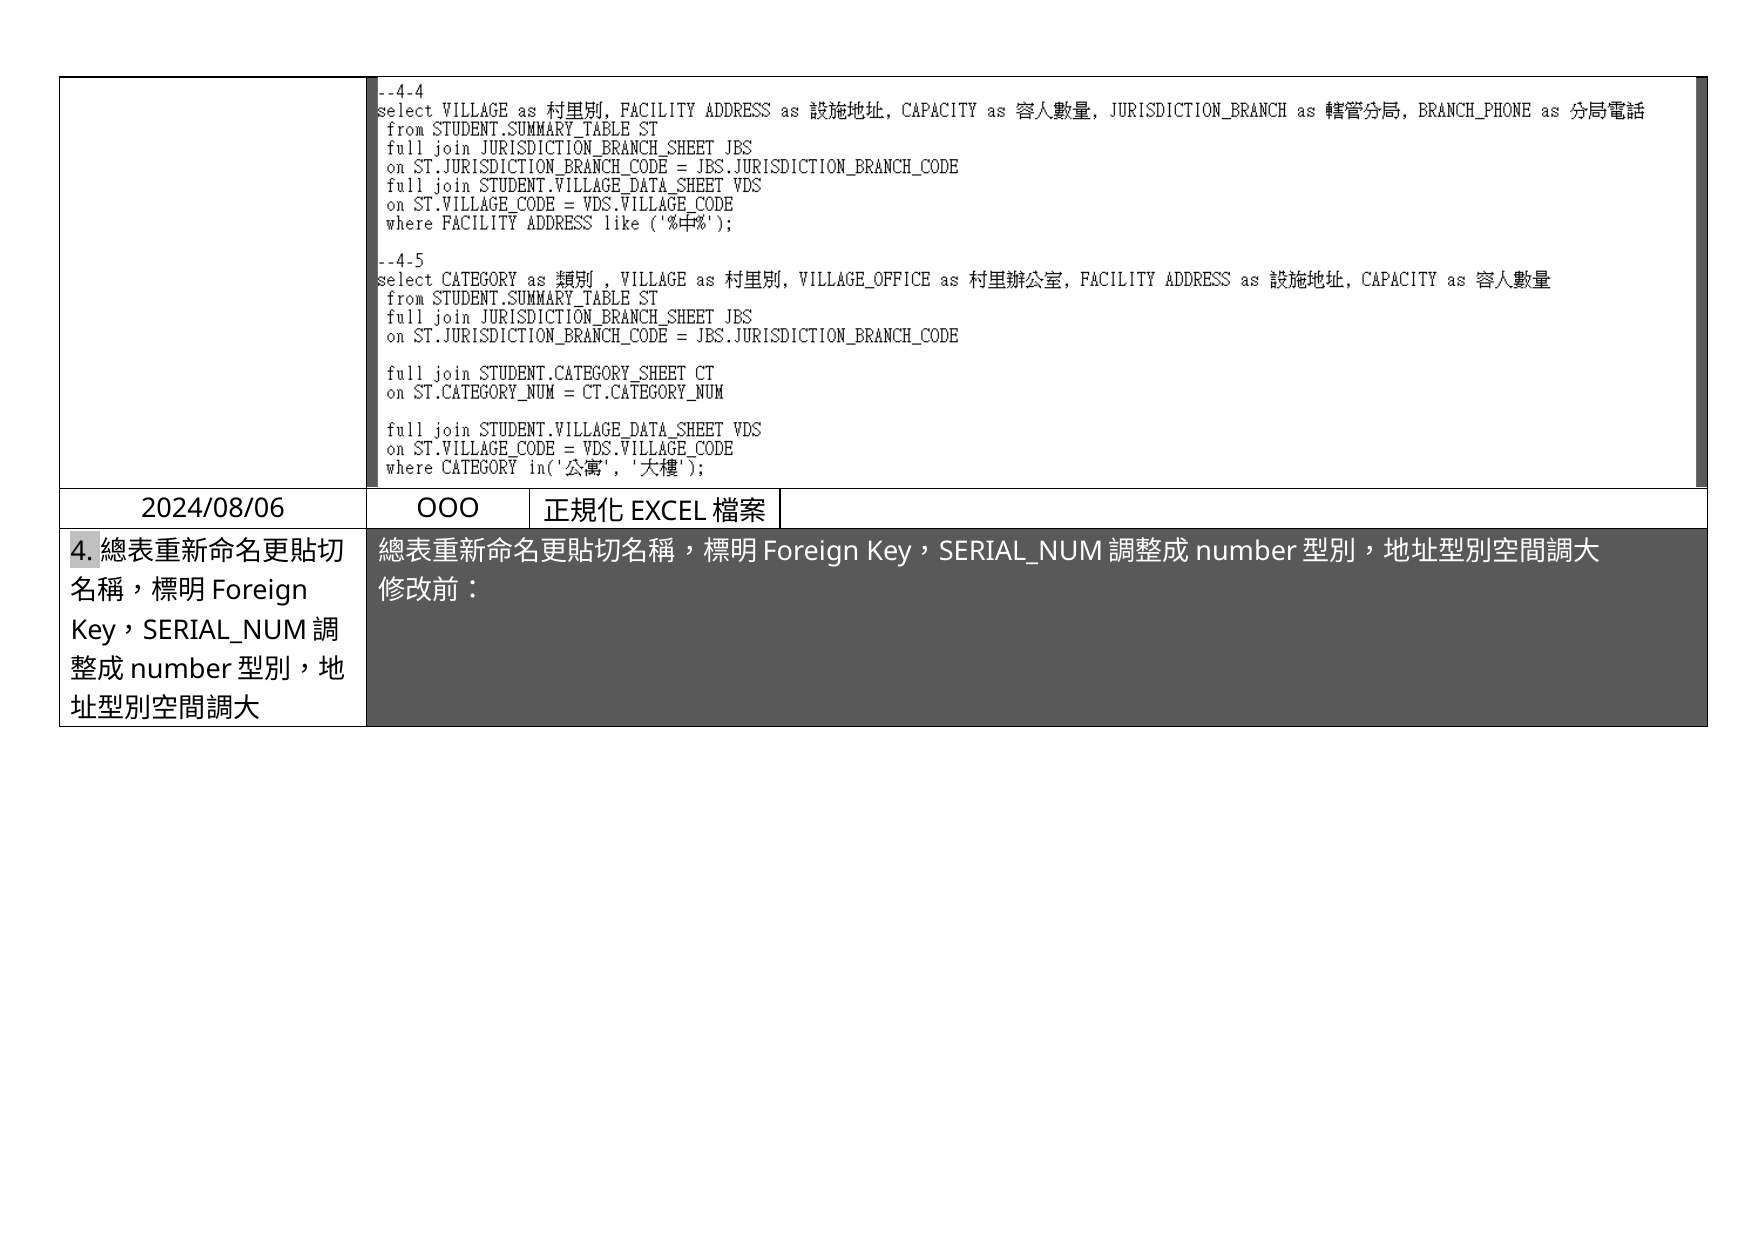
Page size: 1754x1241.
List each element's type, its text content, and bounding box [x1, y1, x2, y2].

table_cell 4. 總表重新命名更貼切名稱，標明Foreign Key，SERIAL_NUM調整成number型別，地址型別空間調大 [60, 529, 366, 726]
table_cell OOO [367, 489, 529, 528]
table_cell 正規化EXCEL檔案 [530, 489, 779, 528]
picture [377, 77, 1697, 488]
table_cell [781, 489, 1707, 528]
table_cell 2024/08/06 [60, 489, 366, 528]
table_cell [60, 78, 366, 487]
table_cell 總表重新命名更貼切名稱，標明Foreign Key，SERIAL_NUM調整成number型別，地址型別空間調大 修改前： 修改後： [367, 529, 1707, 726]
